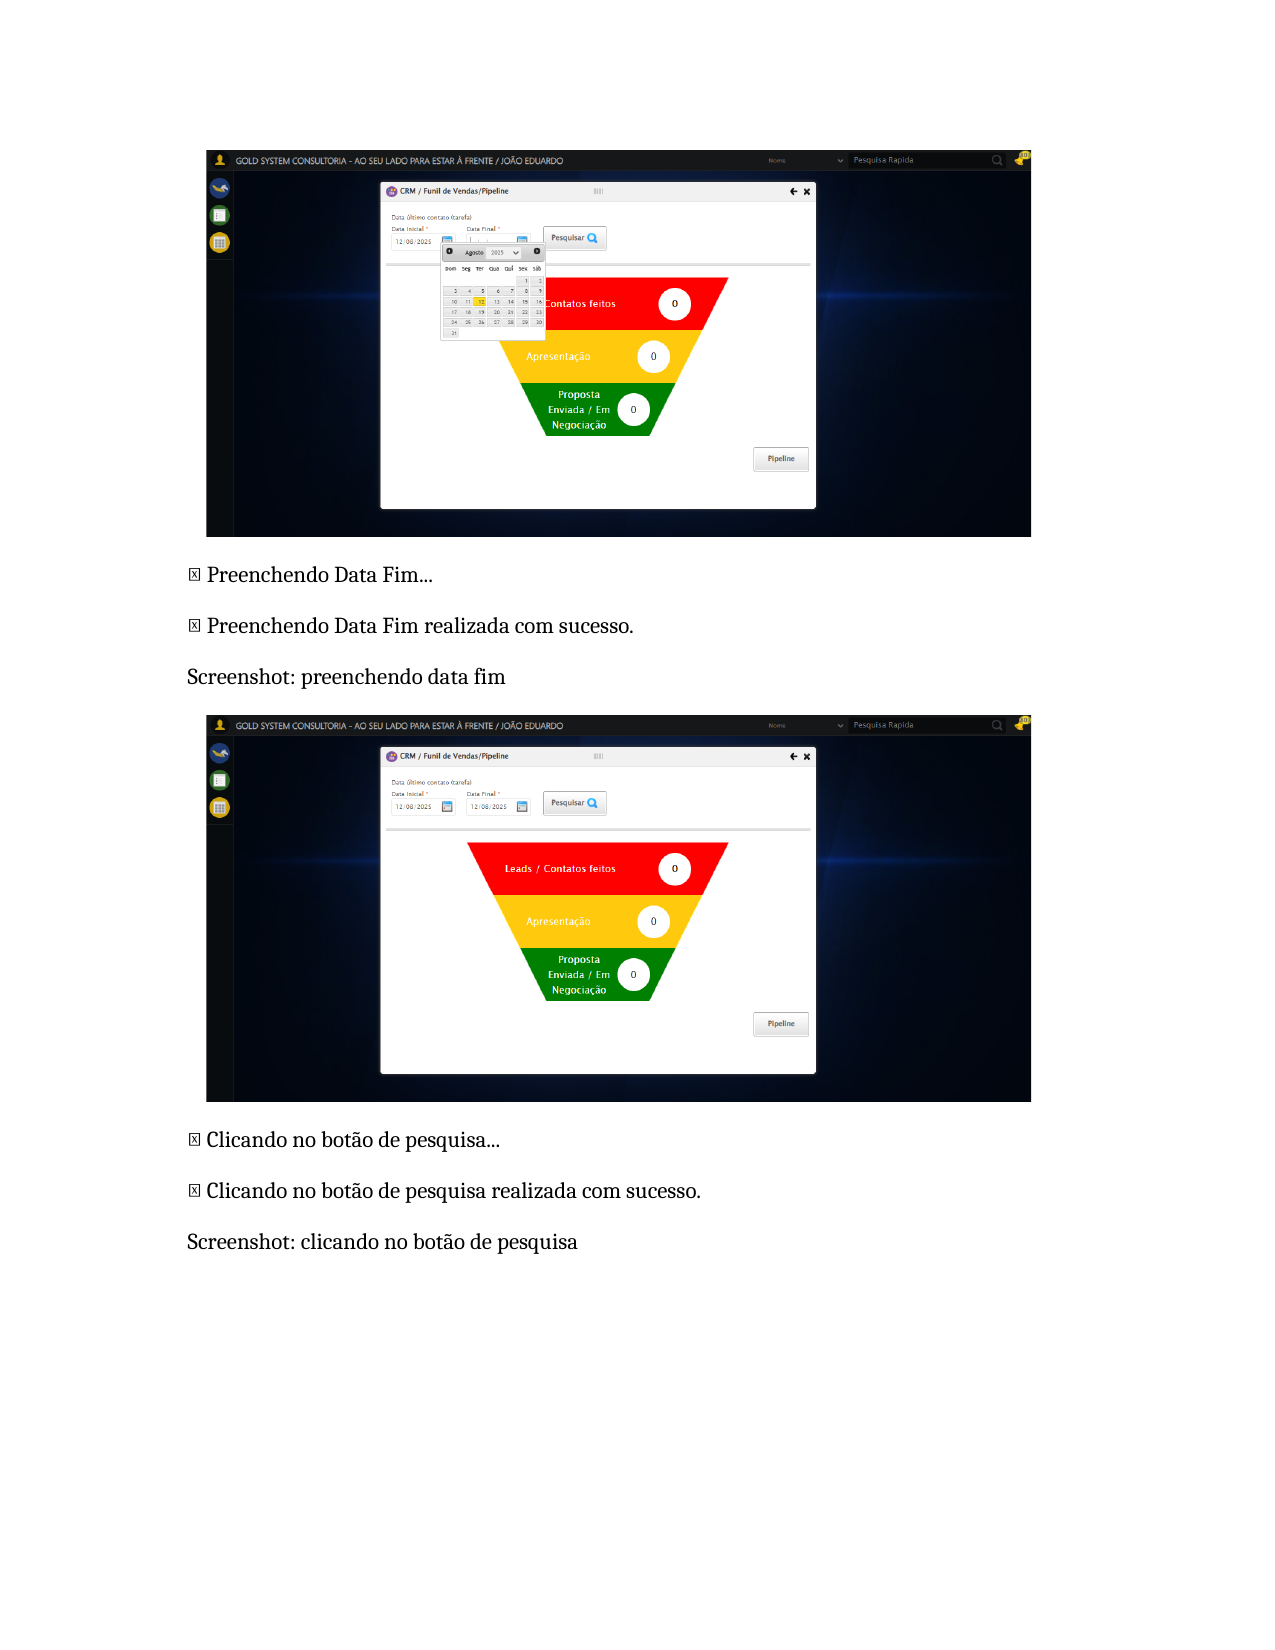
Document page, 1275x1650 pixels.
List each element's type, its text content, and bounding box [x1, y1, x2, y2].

text Screenshot: clicando no botão de pesquisa [187, 1229, 1087, 1255]
text 🔄 Clicando no botão de pesquisa... [187, 1127, 1087, 1153]
picture [206, 715, 1032, 1102]
picture [206, 150, 1032, 537]
text ✅ Clicando no botão de pesquisa realizada com sucesso. [187, 1178, 1087, 1204]
text 🔄 Preenchendo Data Fim... [187, 562, 1087, 588]
text Screenshot: preenchendo data fim [187, 664, 1087, 690]
text ✅ Preenchendo Data Fim realizada com sucesso. [187, 613, 1087, 639]
